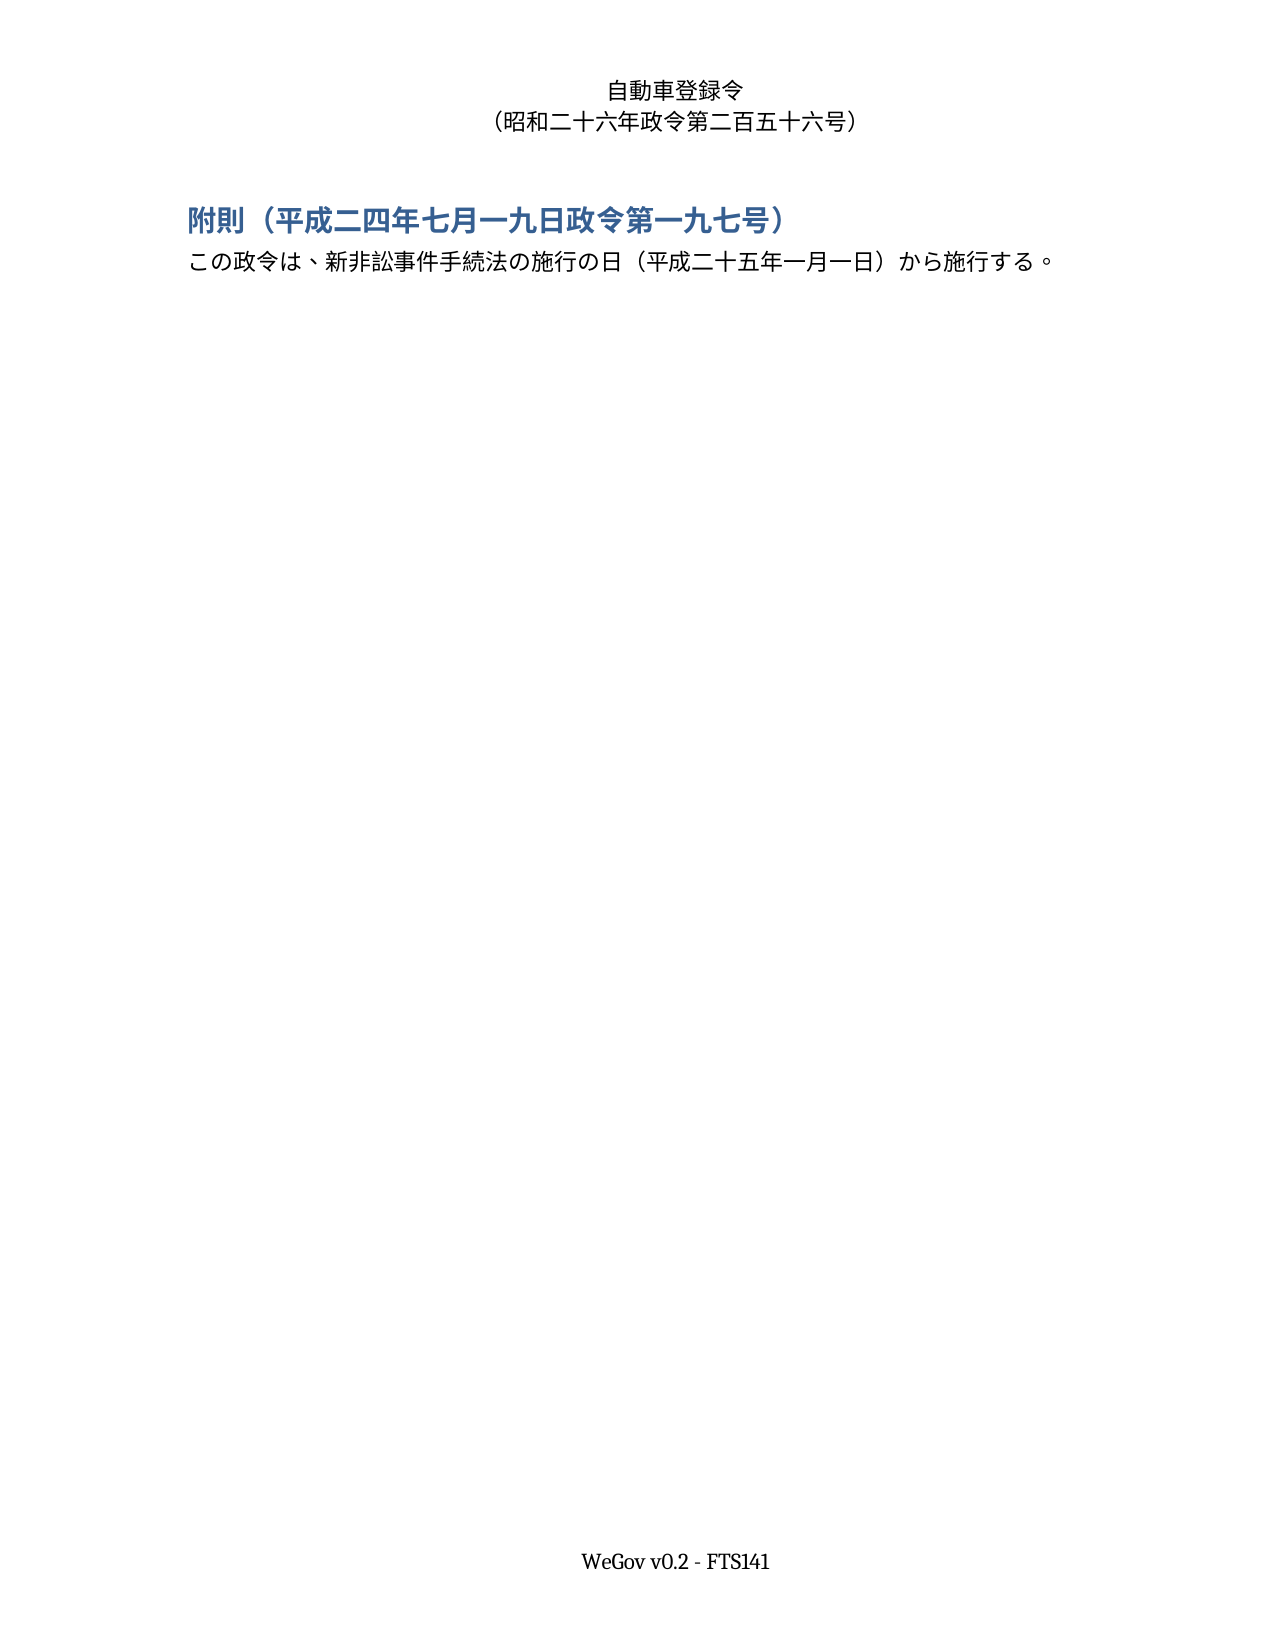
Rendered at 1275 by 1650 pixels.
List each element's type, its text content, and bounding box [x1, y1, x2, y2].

subtitle 附則（平成二四年七月一九日政令第一九七号） [187, 200, 1087, 240]
text この政令は、新非訟事件手続法の施行の日（平成二十五年一月一日）から施行する。 [187, 246, 1087, 277]
